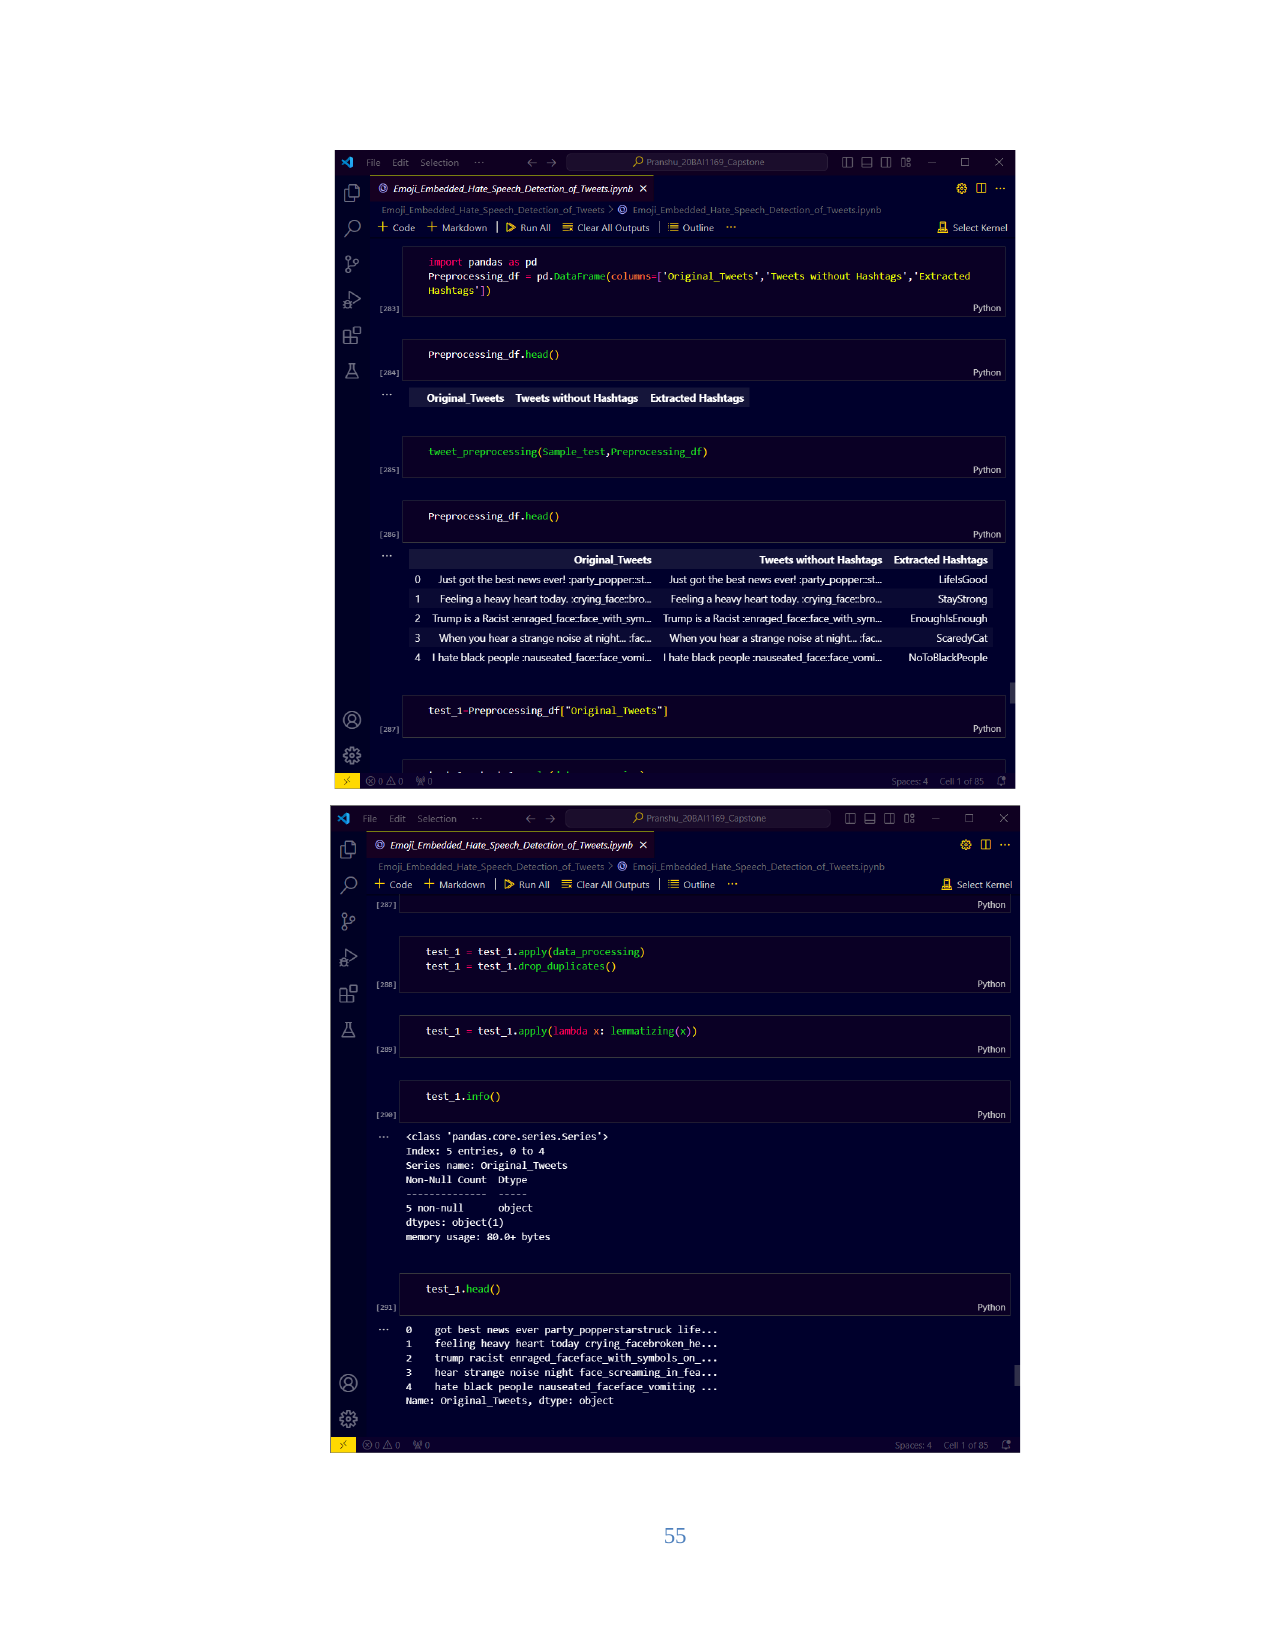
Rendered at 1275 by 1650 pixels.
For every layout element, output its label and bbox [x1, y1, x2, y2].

picture [330, 805, 1021, 1453]
picture [334, 150, 1016, 789]
